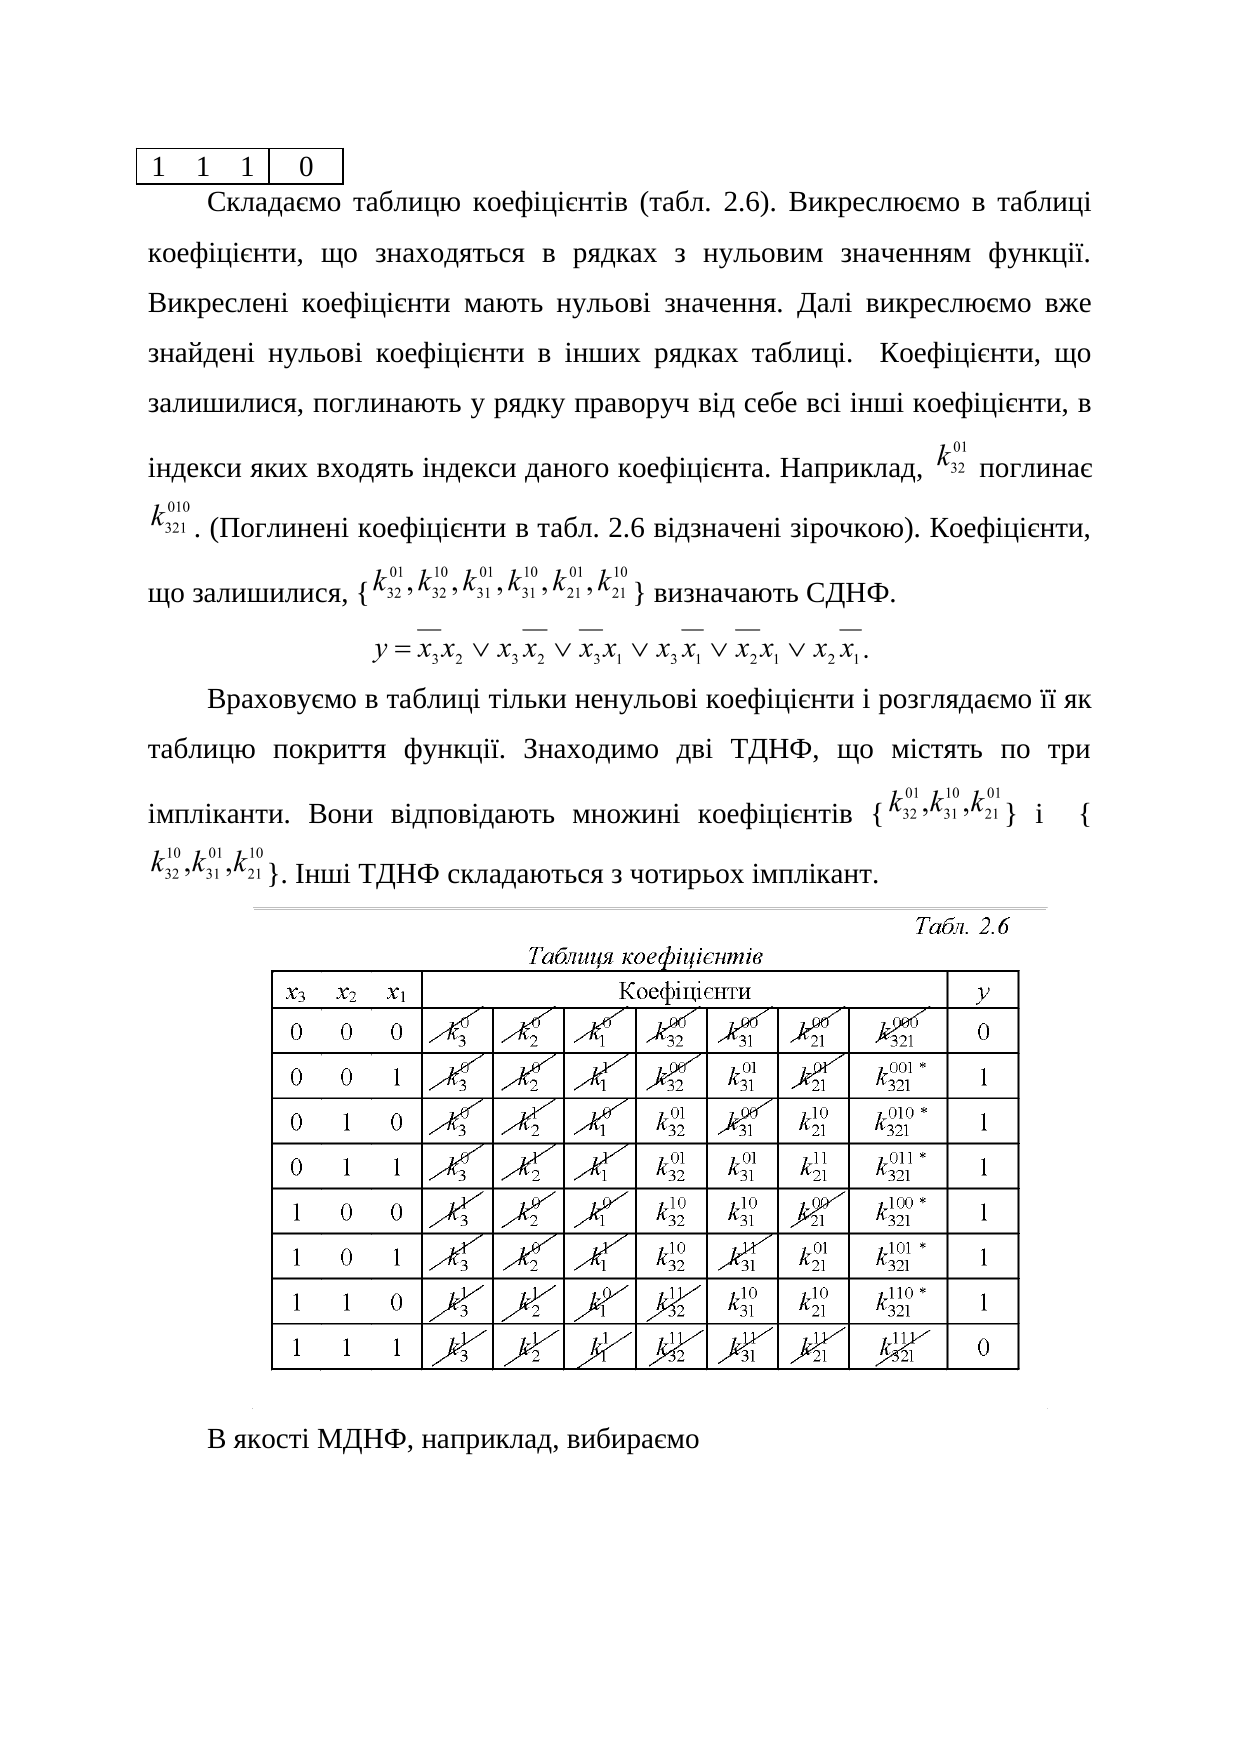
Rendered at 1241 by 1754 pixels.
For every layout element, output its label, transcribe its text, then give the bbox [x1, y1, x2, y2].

picture [885, 781, 1004, 824]
table_cell 0 1 0 1 0 1 0 1 [225, 149, 268, 183]
picture [368, 625, 873, 669]
text Складаємо таблицю коефіцієнтів (табл. 2.6). Викреслюємо в таблиці коефіцієнти, що знаходяться в рядках з нульовим значенням функції. Викреслені коефіцієнти мають нульові значення. Далі викреслюємо вже знайдені нульові коефіцієнти в інших рядках таблиці. Коефіцієнти, що залишилися, поглинають у рядку праворуч від себе всі інші коефіцієнти, в індекси яких входять індекси даного коефіцієнта. Наприклад, поглинає . (Поглинені коефіцієнти в табл. 2.6 відзначені зірочкою). Коефіцієнти, що залишилися, {} визначають СДНФ. [148, 184, 1092, 608]
table_cell 0 0 0 0 1 1 1 1 [137, 149, 181, 183]
table_cell 0 0 1 1 0 0 1 1 [181, 149, 225, 183]
picture [147, 841, 267, 884]
text Враховуємо в таблиці тільки ненульові коефіцієнти і розглядаємо її як таблицю покриття функції. Знаходимо дві ТДНФ, що містять по три імпліканти. Вони відповідають множині коефіцієнтів {} і {}. Інші ТДНФ складаються з чотирьох імплікант. [148, 681, 1092, 889]
picture [369, 560, 633, 603]
picture [250, 906, 1049, 1410]
picture [147, 495, 194, 538]
picture [933, 436, 971, 478]
table_cell 0 1 1 1 1 1 1 0 [270, 149, 342, 183]
text В якості МДНФ, наприклад, вибираємо [148, 1421, 1092, 1455]
